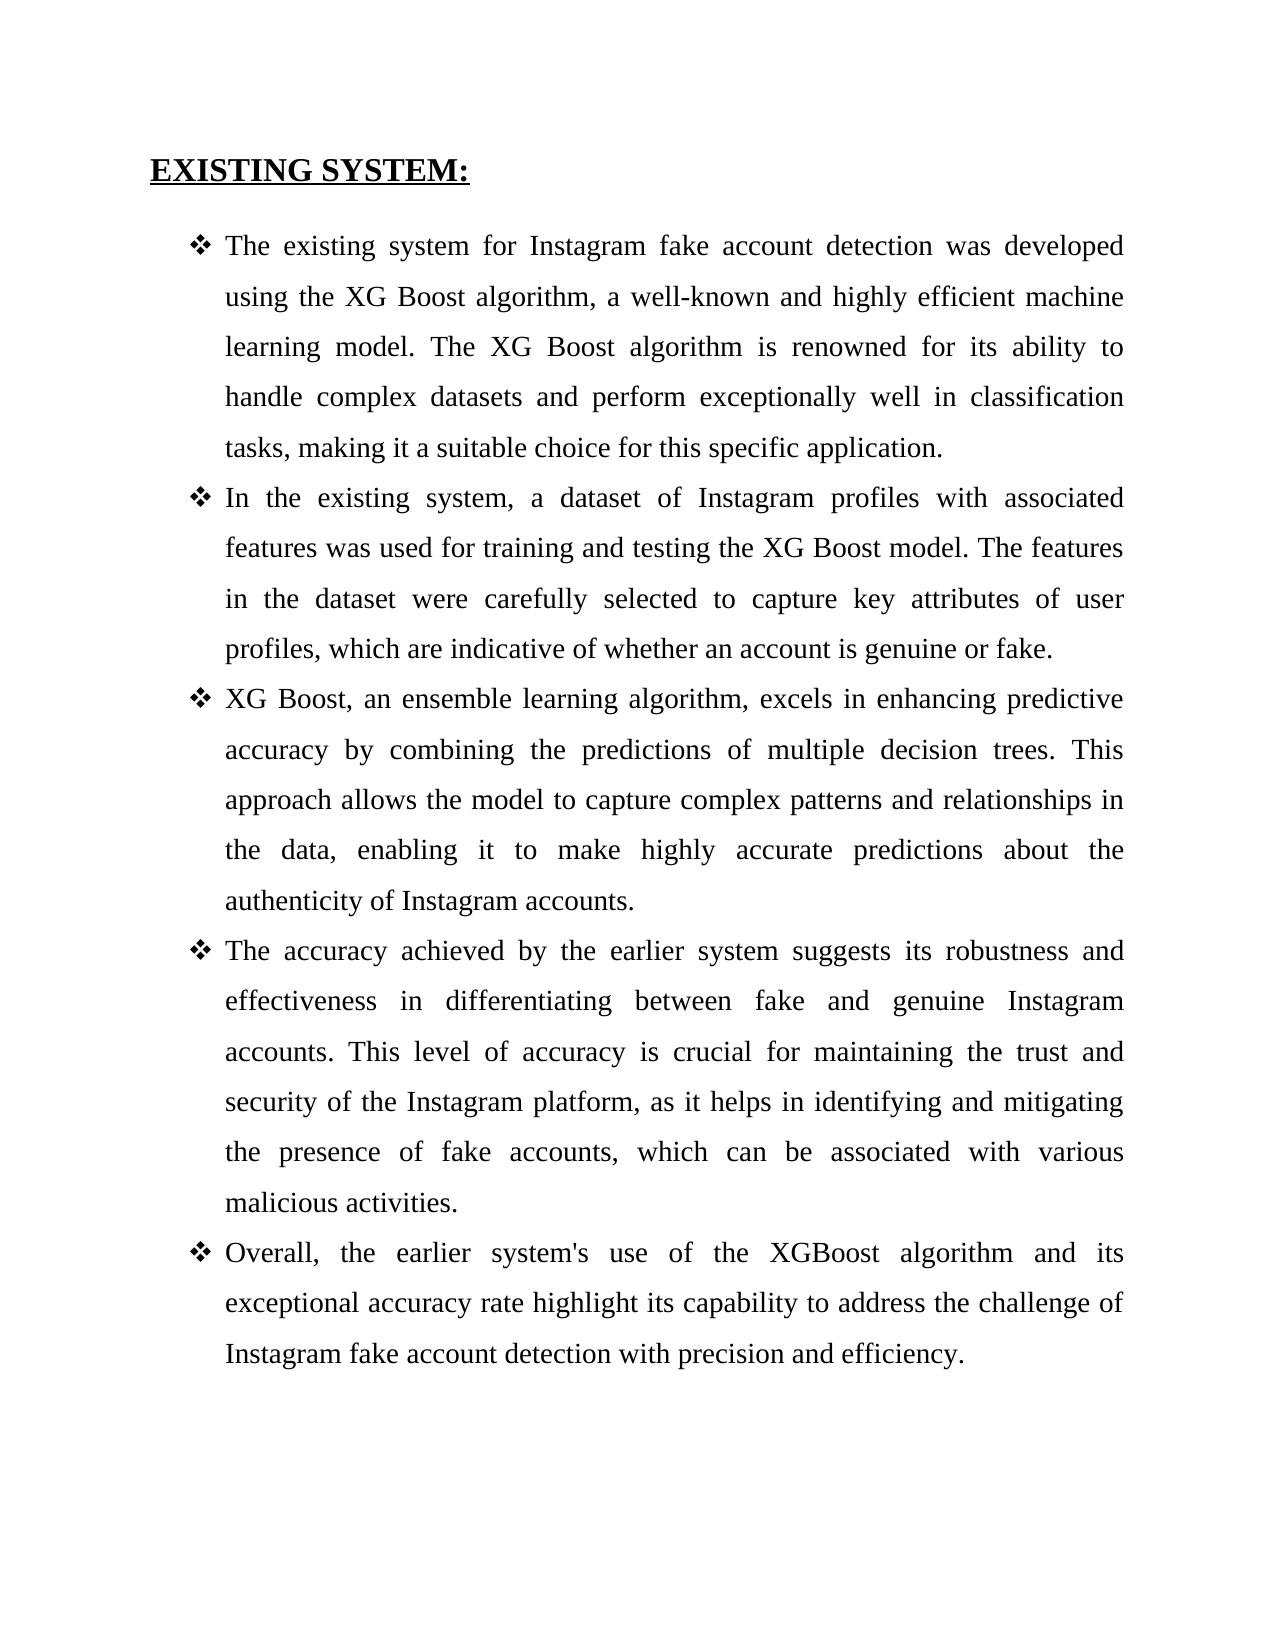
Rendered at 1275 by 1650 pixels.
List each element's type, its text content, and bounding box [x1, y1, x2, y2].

list Overall, the earlier system's use of the XGBoost algorithm and its exceptional accuracy rate highlight its capability to address the challenge of Instagram fake account detection with precision and efficiency. [187, 1235, 1125, 1369]
list The existing system for Instagram fake account detection was developed using the XG Boost algorithm, a well-known and highly efficient machine learning model. The XG Boost algorithm is renowned for its ability to handle complex datasets and perform exceptionally well in classification tasks, making it a suitable choice for this specific application. [187, 228, 1125, 463]
list In the existing system, a dataset of Instagram profiles with associated features was used for training and testing the XG Boost model. The features in the dataset were carefully selected to capture key attributes of user profiles, which are indicative of whether an account is genuine or fake. [187, 480, 1125, 664]
list XG Boost, an ensemble learning algorithm, excels in enhancing predictive accuracy by combining the predictions of multiple decision trees. This approach allows the model to capture complex patterns and relationships in the data, enabling it to make highly accurate predictions about the authenticity of Instagram accounts. [187, 681, 1125, 916]
text EXISTING SYSTEM: [150, 150, 1125, 188]
list The accuracy achieved by the earlier system suggests its robustness and effectiveness in differentiating between fake and genuine Instagram accounts. This level of accuracy is crucial for maintaining the trust and security of the Instagram platform, as it helps in identifying and mitigating the presence of fake accounts, which can be associated with various malicious activities. [187, 933, 1125, 1218]
